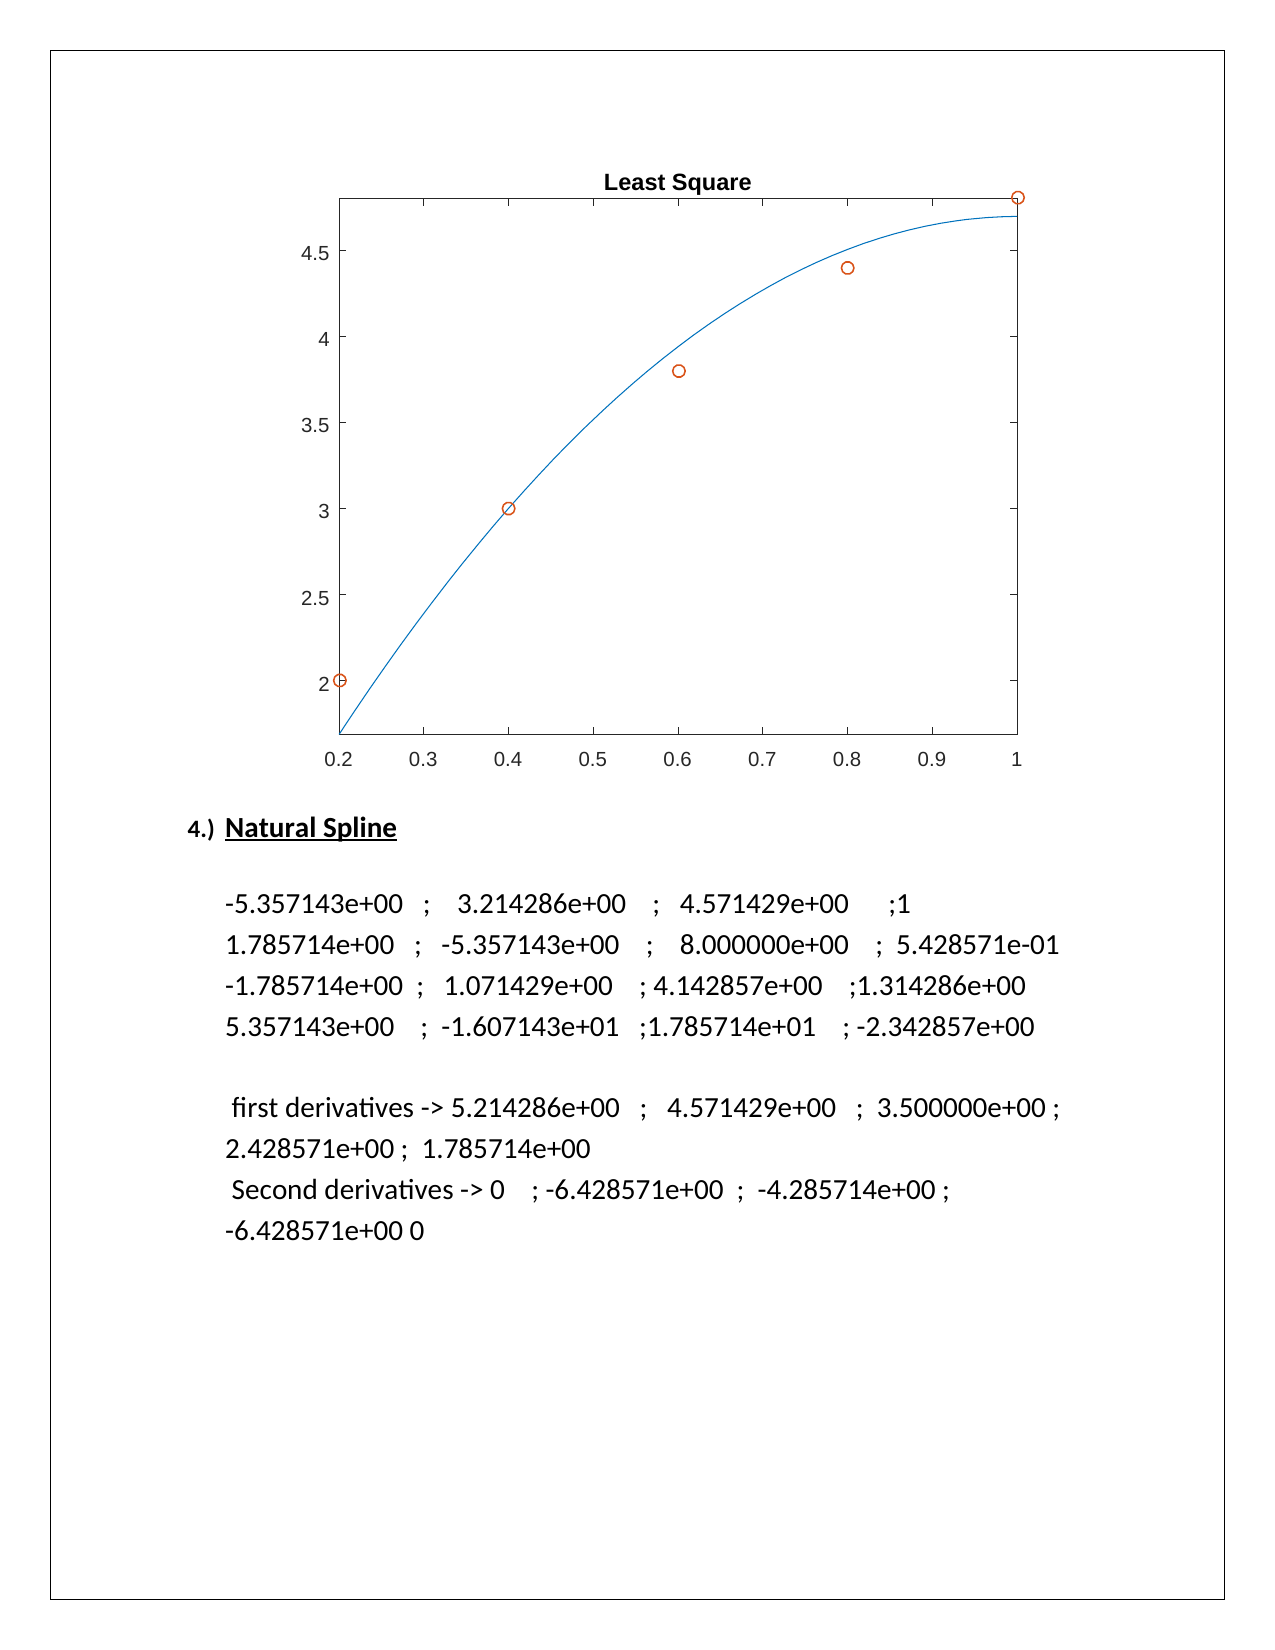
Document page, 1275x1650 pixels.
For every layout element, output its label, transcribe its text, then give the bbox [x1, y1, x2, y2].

list 1.785714e+00 ; -5.357143e+00 ; 8.000000e+00 ; 5.428571e-01 [225, 926, 1125, 961]
list Second derivatives -> 0 ; -6.428571e+00 ; -4.285714e+00 ; -6.428571e+00 0 [225, 1171, 1125, 1248]
list 5.357143e+00 ; -1.607143e+01 ;1.785714e+01 ; -2.342857e+00 [225, 1008, 1125, 1043]
list -1.785714e+00 ; 1.071429e+00 ; 4.142857e+00 ;1.314286e+00 [225, 967, 1125, 1002]
list first derivatives -> 5.214286e+00 ; 4.571429e+00 ; 3.500000e+00 ; 2.428571e+00 ; 1.785714e+00 [225, 1089, 1125, 1166]
list -5.357143e+00 ; 3.214286e+00 ; 4.571429e+00 ;1 [225, 885, 1125, 920]
list Natural Spline [187, 809, 1125, 844]
